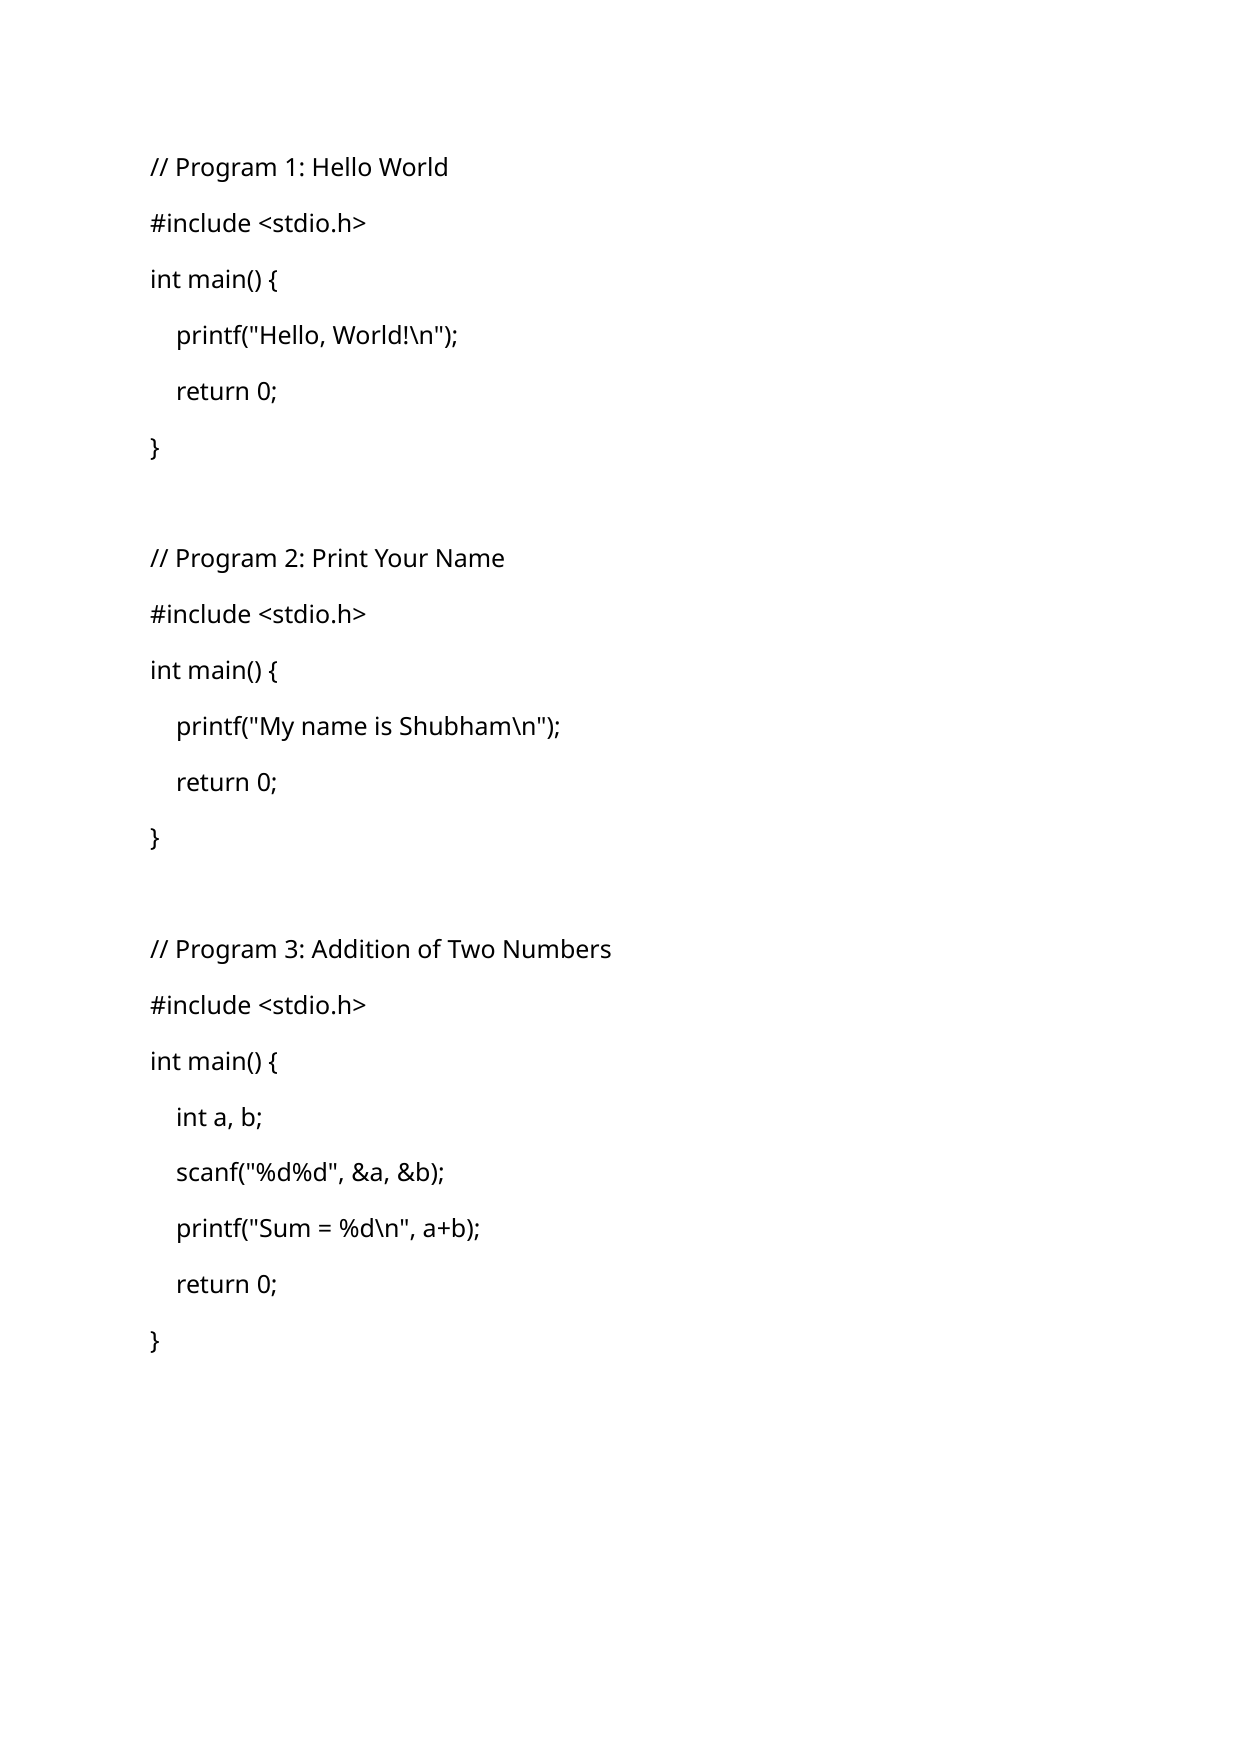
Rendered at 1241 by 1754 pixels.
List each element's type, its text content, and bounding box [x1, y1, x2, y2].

text return 0; [150, 373, 1090, 407]
text // Program 3: Addition of Two Numbers [150, 932, 1090, 966]
text } [150, 429, 1090, 463]
text // Program 1: Hello World [150, 150, 1090, 184]
text printf("Hello, World!\n"); [150, 317, 1090, 352]
text } [150, 820, 1090, 854]
text #include <stdio.h> [150, 206, 1090, 240]
text // Program 2: Print Your Name [150, 541, 1090, 575]
text } [150, 1322, 1090, 1357]
text int main() { [150, 652, 1090, 687]
text int main() { [150, 262, 1090, 296]
text printf("My name is Shubham\n"); [150, 708, 1090, 742]
text scanf("%d%d", &a, &b); [150, 1155, 1090, 1189]
text return 0; [150, 1267, 1090, 1301]
text int main() { [150, 1043, 1090, 1077]
text return 0; [150, 764, 1090, 798]
text #include <stdio.h> [150, 987, 1090, 1022]
text int a, b; [150, 1099, 1090, 1133]
text printf("Sum = %d\n", a+b); [150, 1211, 1090, 1245]
text #include <stdio.h> [150, 597, 1090, 631]
